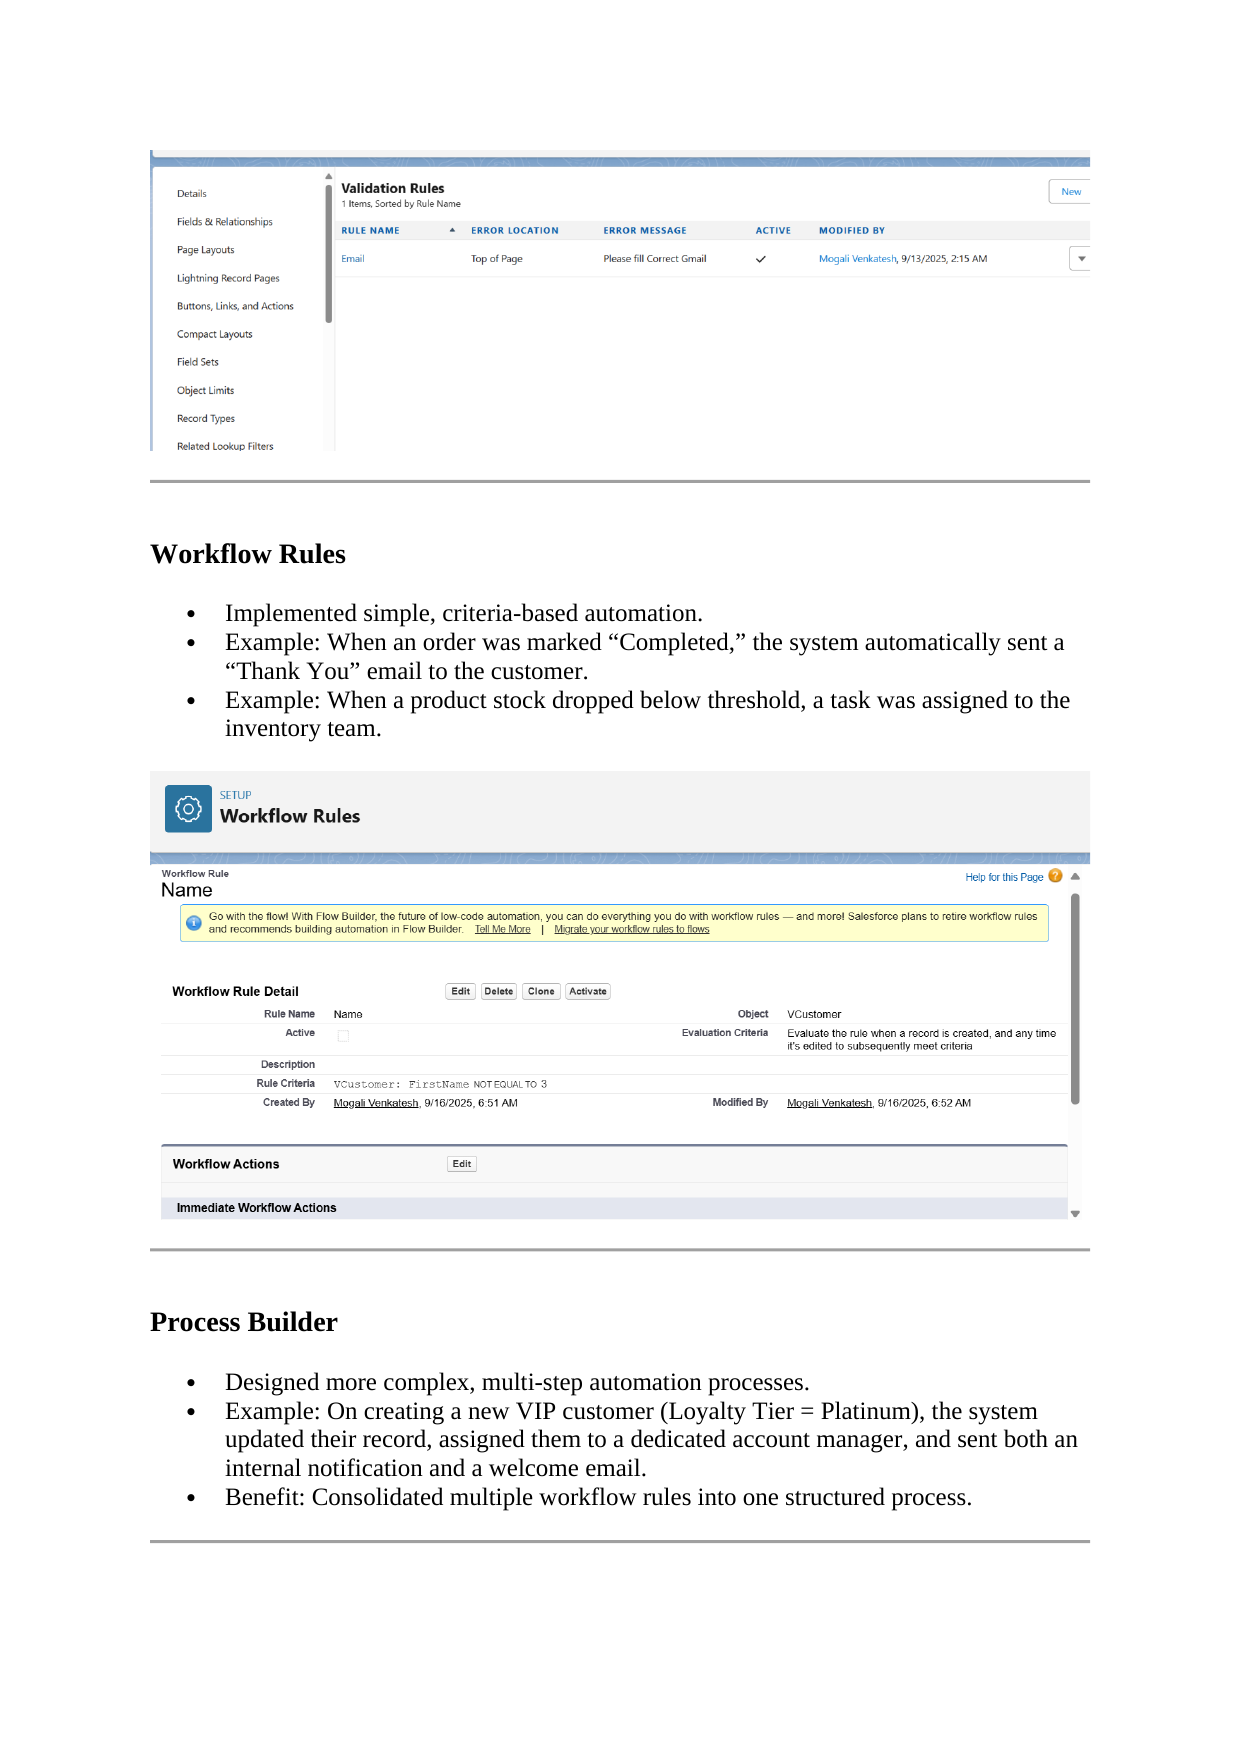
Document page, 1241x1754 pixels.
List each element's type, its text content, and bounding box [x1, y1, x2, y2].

list Example: When a product stock dropped below threshold, a task was assigned to the inventory team. [187, 685, 1090, 742]
list Implemented simple, criteria-based automation. [187, 598, 1090, 627]
picture [150, 150, 1091, 451]
text Workflow Rules [150, 537, 1090, 569]
picture [150, 771, 1091, 1220]
list Benefit: Consolidated multiple workflow rules into one structured process. [187, 1482, 1090, 1511]
list Example: On creating a new VIP customer (Loyalty Tier = Platinum), the system updated their record, assigned them to a dedicated account manager, and sent both an internal notification and a welcome email. [187, 1396, 1090, 1482]
list Example: When an order was marked “Completed,” the system automatically sent a “Thank You” email to the customer. [187, 627, 1090, 685]
list Designed more complex, multi-step automation processes. [187, 1367, 1090, 1396]
text Process Builder [150, 1306, 1090, 1338]
